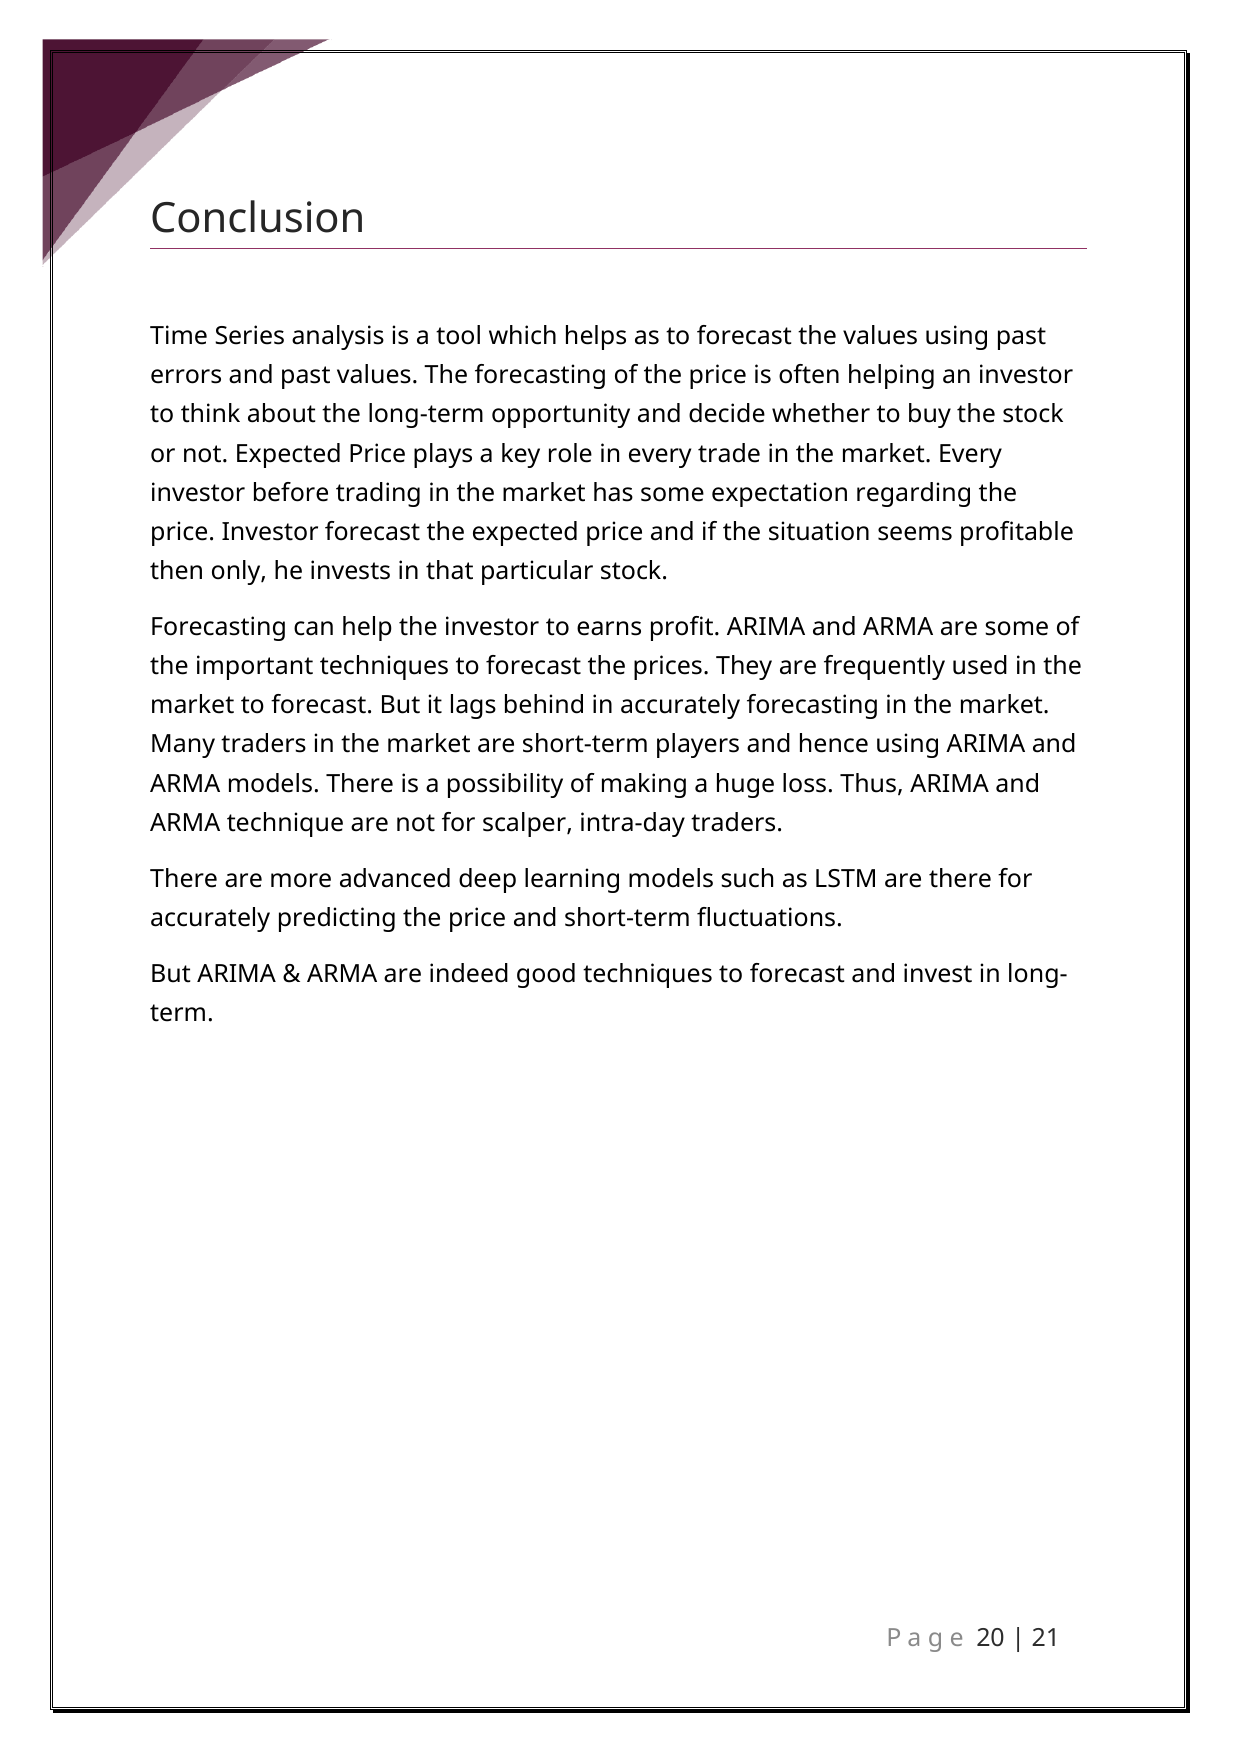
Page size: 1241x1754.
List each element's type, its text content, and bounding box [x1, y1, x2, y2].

text Forecasting can help the investor to earns profit. ARIMA and ARMA are some of the important techniques to forecast the prices. They are frequently used in the market to forecast. But it lags behind in accurately forecasting in the market. Many traders in the market are short-term players and hence using ARIMA and ARMA models. There is a possibility of making a huge loss. Thus, ARIMA and ARMA technique are not for scalper, intra-day traders. [150, 609, 1087, 838]
subtitle Conclusion [150, 187, 1087, 248]
picture [53, 53, 332, 267]
text There are more advanced deep learning models such as LSTM are there for accurately predicting the price and short-term fluctuations. [150, 860, 1087, 933]
picture [51, 51, 332, 267]
text Time Series analysis is a tool which helps as to forecast the values using past errors and past values. The forecasting of the price is often helping an investor to think about the long-term opportunity and decide whether to buy the stock or not. Expected Price plays a key role in every trade in the market. Every investor before trading in the market has some expectation regarding the price. Investor forecast the expected price and if the situation seems profitable then only, he invests in that particular stock. [150, 318, 1087, 587]
picture [40, 37, 332, 267]
text But ARIMA & ARMA are indeed good techniques to forecast and invest in long-term. [150, 955, 1087, 1028]
